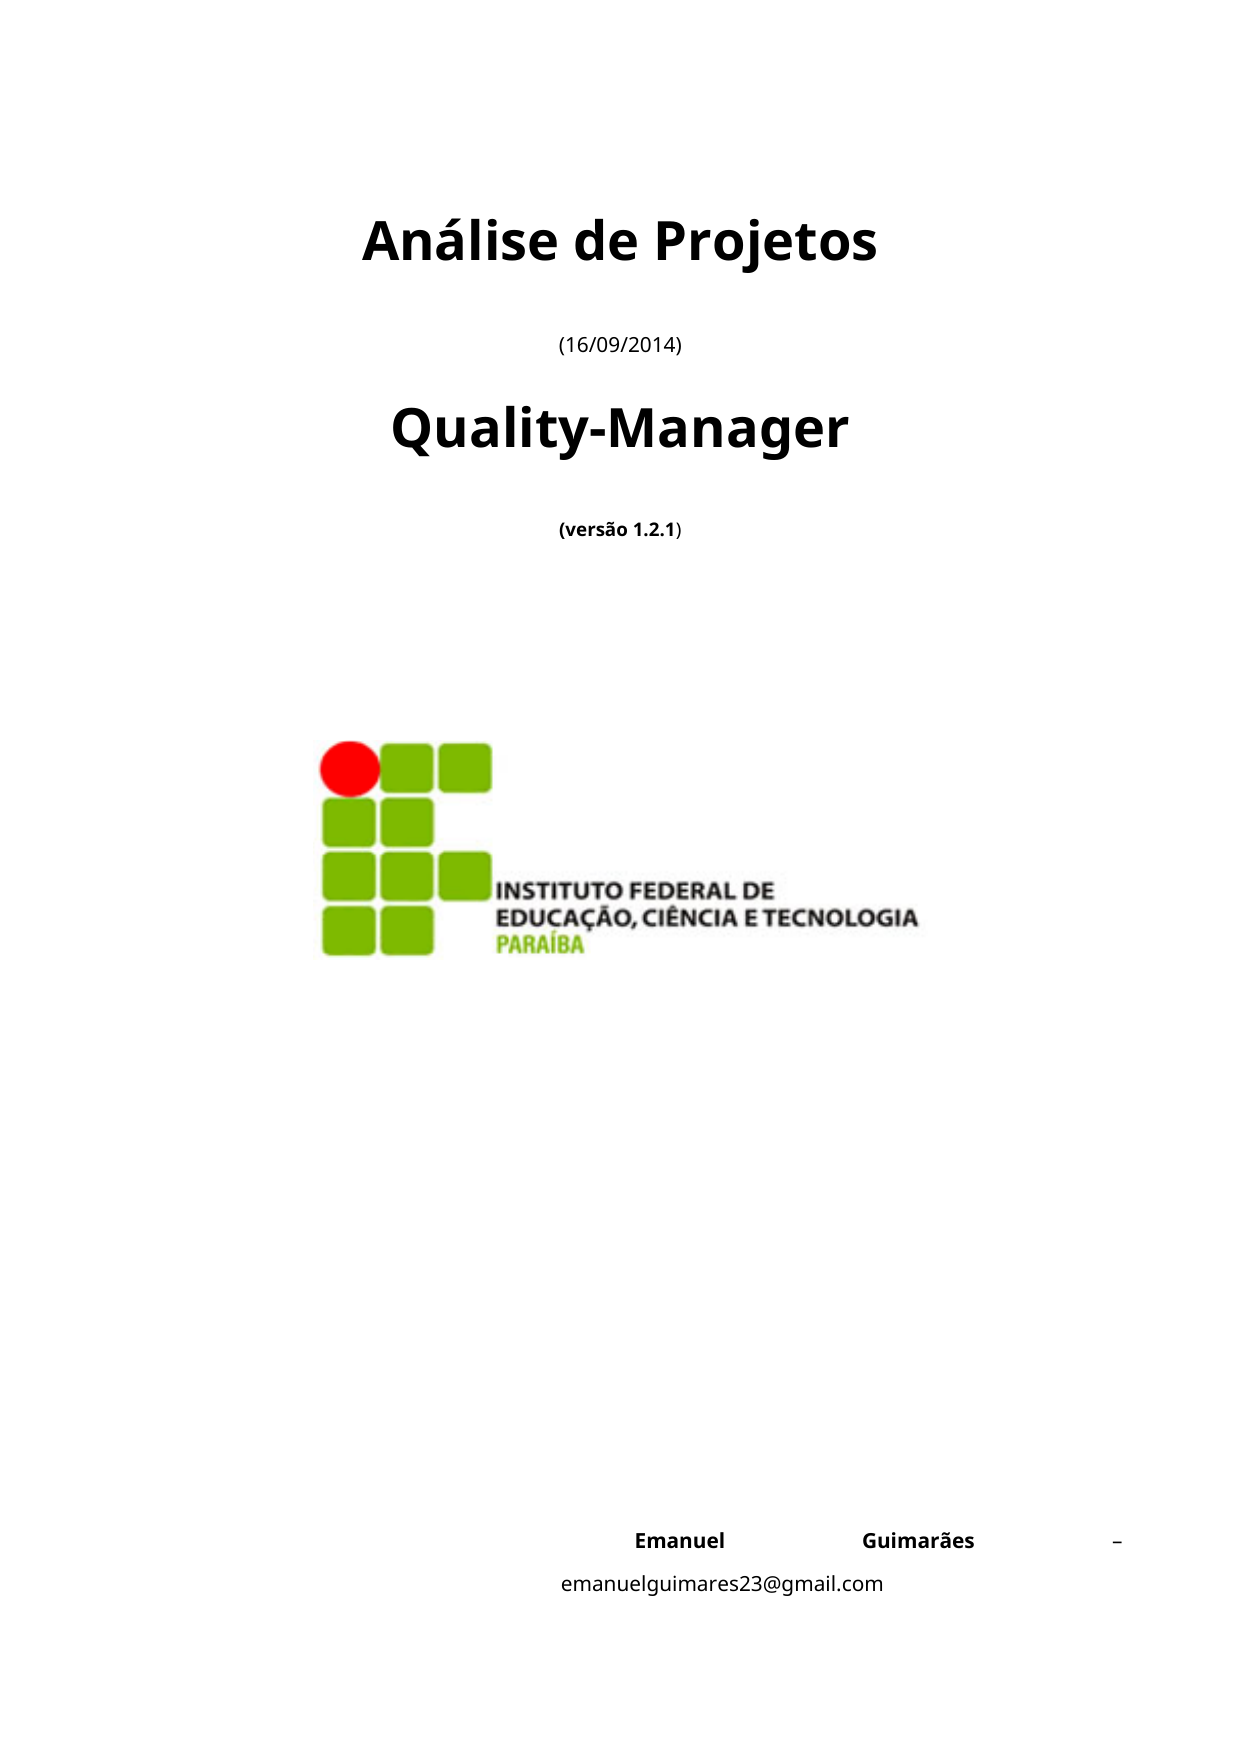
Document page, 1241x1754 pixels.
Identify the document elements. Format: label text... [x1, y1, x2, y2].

text Análise de Projetos [118, 203, 1122, 277]
picture [313, 740, 928, 960]
text (16/09/2014) [118, 330, 1122, 359]
text (versão 1.2.1) [118, 517, 1122, 542]
text Quality-Manager [118, 389, 1122, 463]
text Emanuel Guimarães – emanuelguimares23@gmail.com [561, 1527, 1122, 1598]
